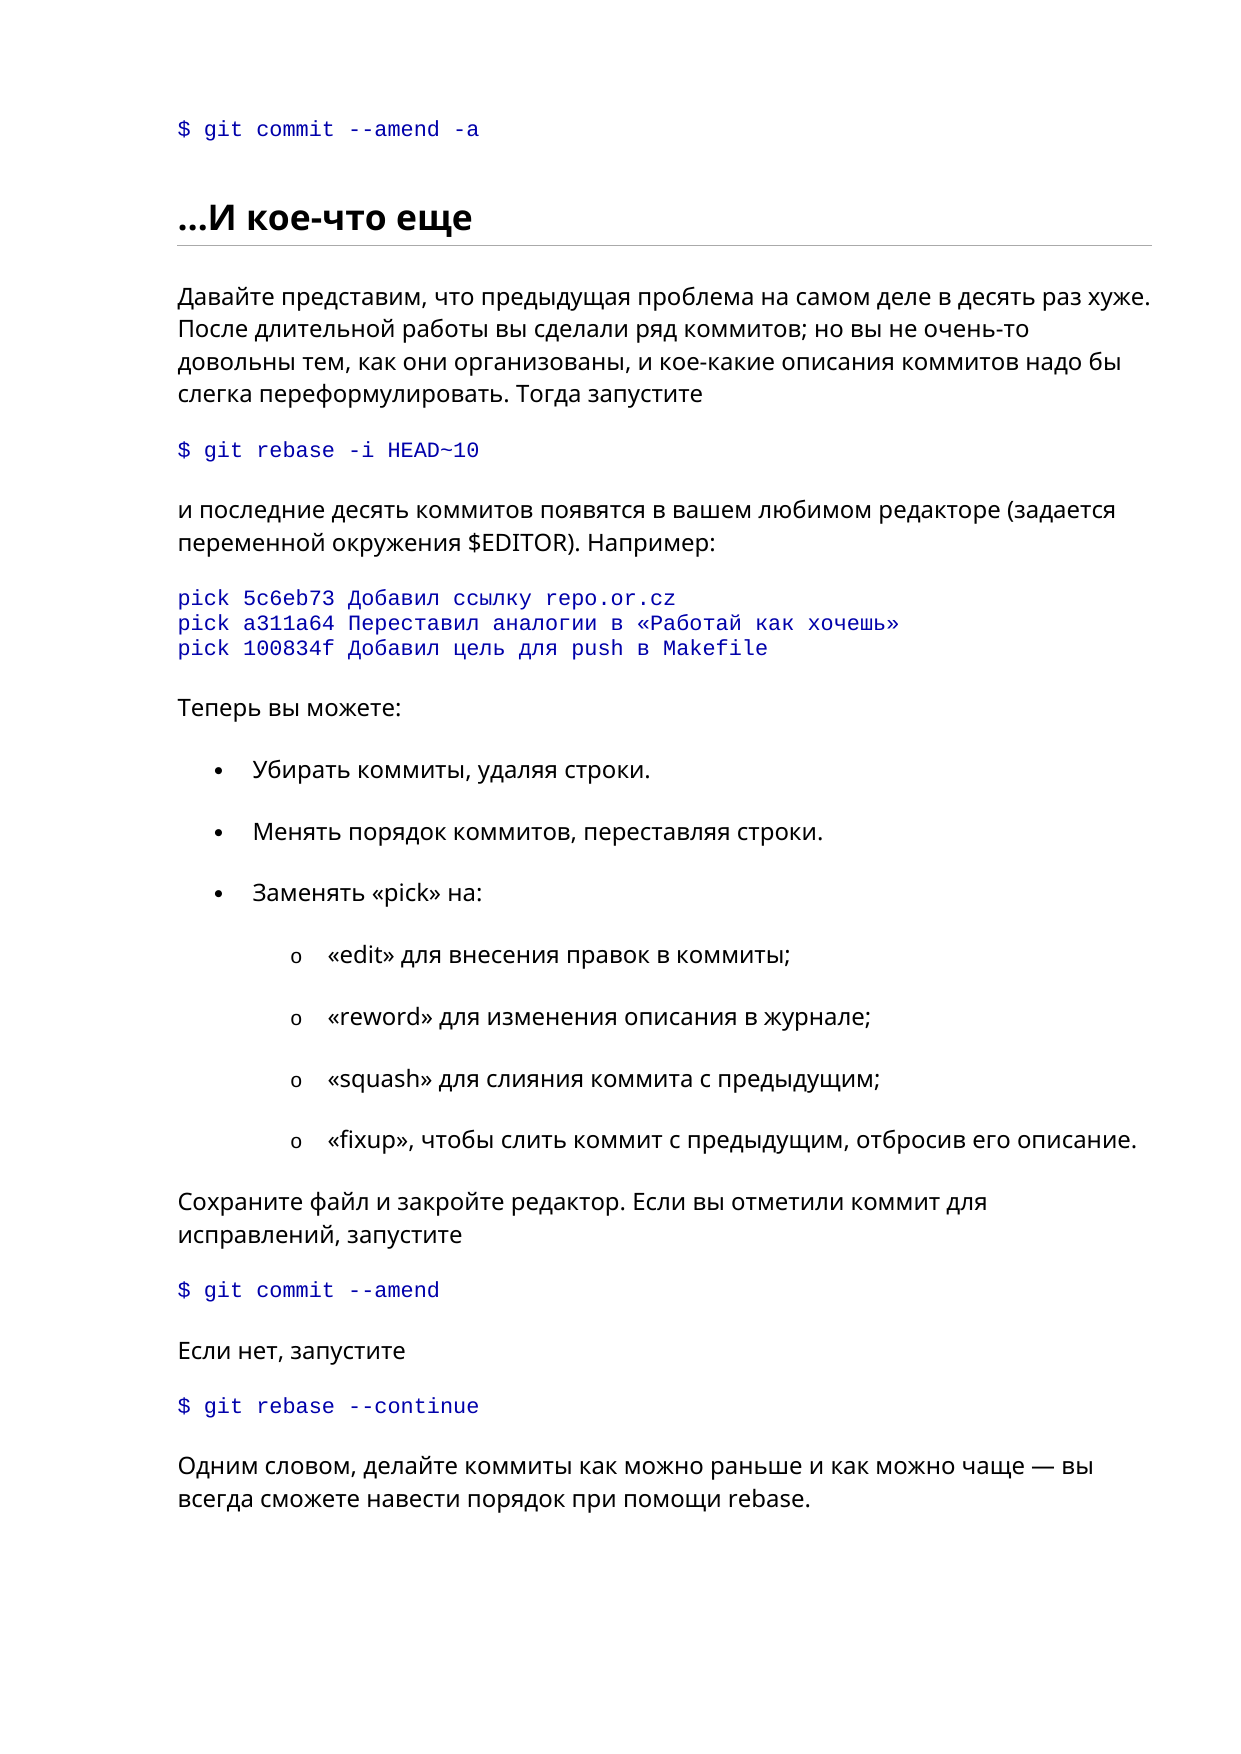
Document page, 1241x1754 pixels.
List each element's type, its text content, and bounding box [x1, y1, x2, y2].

text $ git commit --amend [177, 1279, 1152, 1304]
text Теперь вы можете: [177, 691, 1152, 723]
list «edit» для внесения правок в коммиты; [290, 938, 1152, 971]
text и последние десять коммитов появятся в вашем любимом редакторе (задается переменной окружения $EDITOR). Например: [177, 493, 1152, 558]
list «reword» для изменения описания в журнале; [290, 1000, 1152, 1032]
text $ git rebase -i HEAD~10 [177, 439, 1152, 464]
text pick 100834f Добавил цель для push в Makefile [177, 637, 1152, 662]
text $ git rebase --continue [177, 1395, 1152, 1420]
text Давайте представим, что предыдущая проблема на самом деле в десять раз хуже. После длительной работы вы сделали ряд коммитов; но вы не очень-то довольны тем, как они организованы, и кое-какие описания коммитов надо бы слегка переформулировать. Тогда запустите [177, 279, 1152, 410]
text Одним словом, делайте коммиты как можно раньше и как можно чаще — вы всегда сможете навести порядок при помощи rebase. [177, 1449, 1152, 1514]
list Менять порядок коммитов, переставляя строки. [215, 814, 1152, 847]
text Если нет, запустите [177, 1333, 1152, 1366]
list Заменять «pick» на: [215, 876, 1152, 909]
text $ git commit --amend -a [177, 118, 1152, 143]
list «squash» для слияния коммита с предыдущим; [290, 1062, 1152, 1094]
subtitle …И кое-что еще [177, 192, 1152, 245]
list Убирать коммиты, удаляя строки. [215, 753, 1152, 785]
text pick a311a64 Переставил аналогии в «Работай как хочешь» [177, 612, 1152, 637]
text pick 5c6eb73 Добавил ссылку repo.or.cz [177, 587, 1152, 612]
text Сохраните файл и закройте редактор. Если вы отметили коммит для исправлений, запустите [177, 1185, 1152, 1250]
list «fixup», чтобы слить коммит с предыдущим, отбросив его описание. [290, 1123, 1152, 1156]
